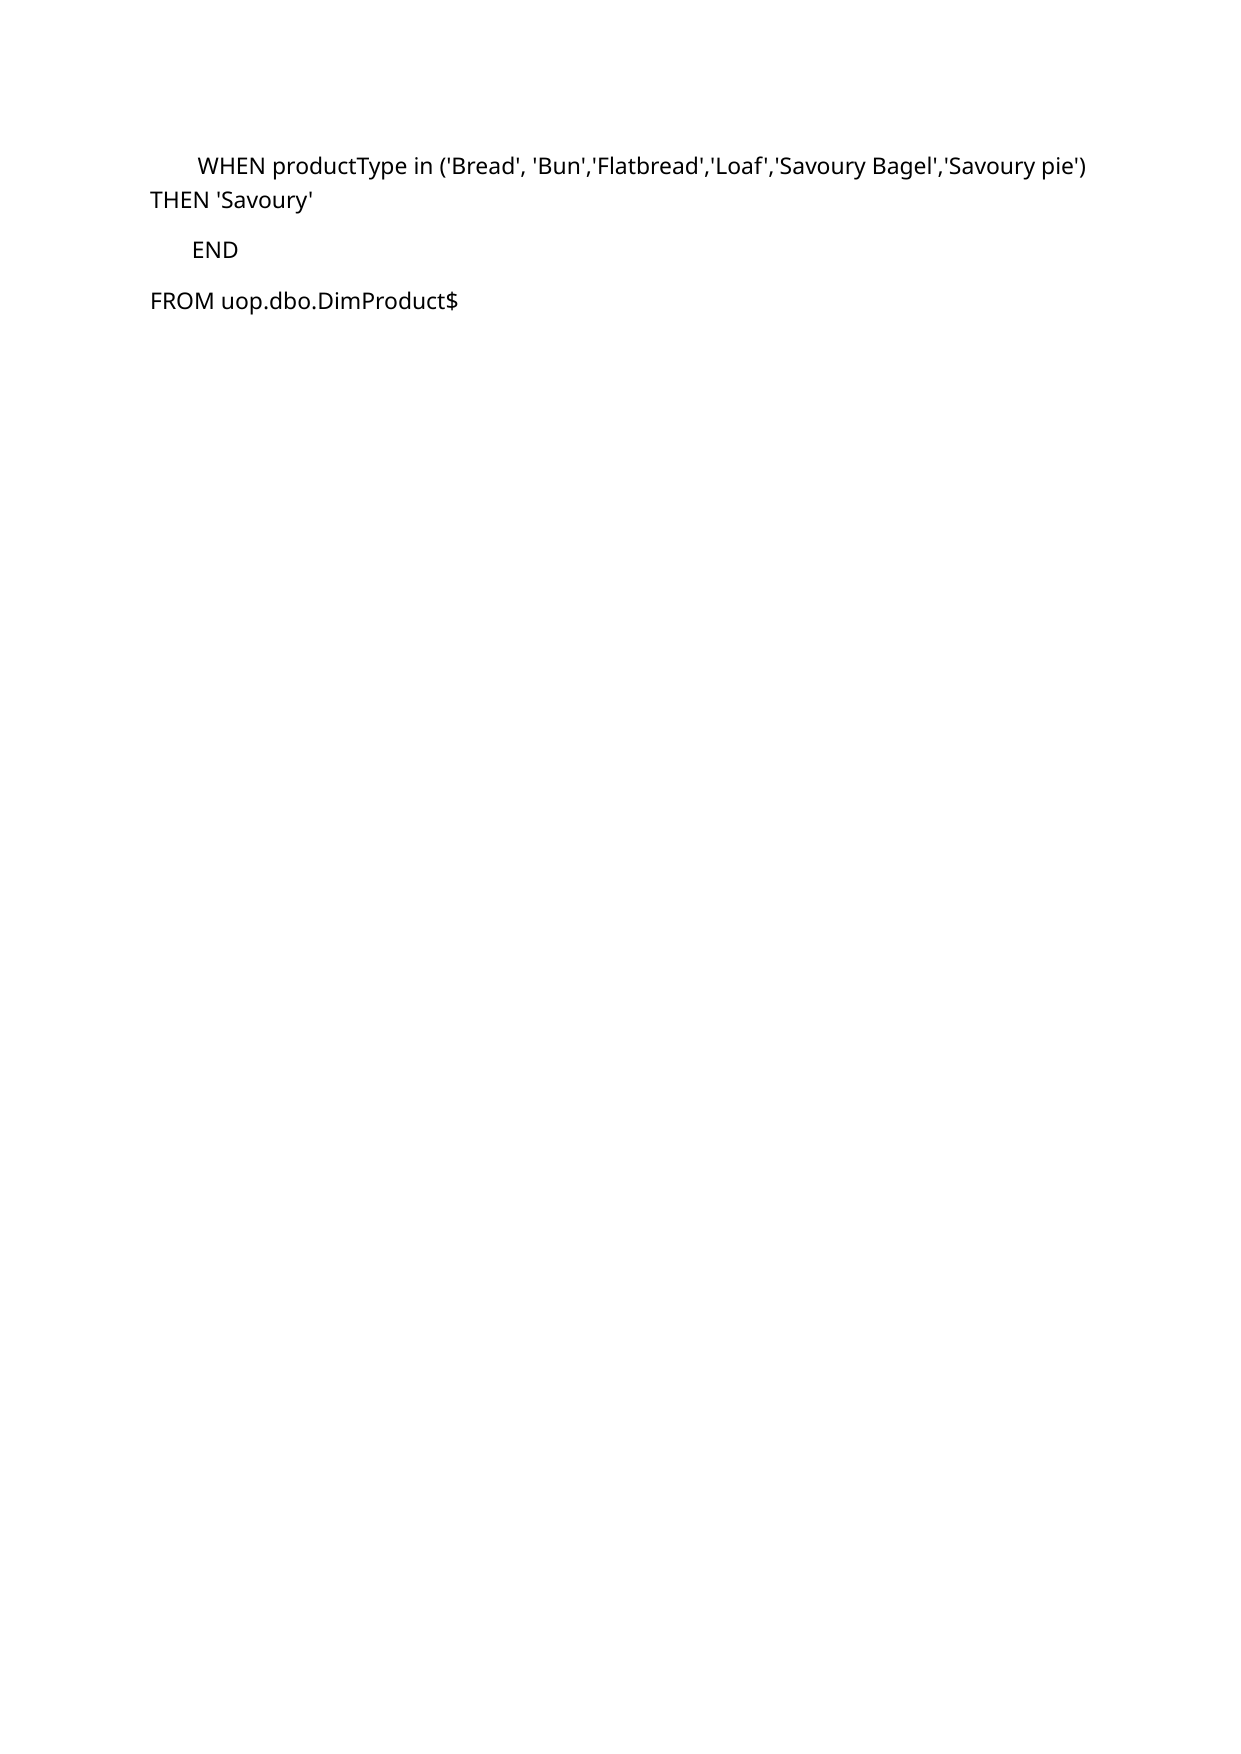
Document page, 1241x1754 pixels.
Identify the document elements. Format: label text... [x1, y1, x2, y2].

text WHEN productType in ('Bread', 'Bun','Flatbread','Loaf','Savoury Bagel','Savoury pie') THEN 'Savoury' [150, 150, 1090, 215]
text END [150, 234, 1090, 265]
text FROM uop.dbo.DimProduct$ [150, 284, 1090, 316]
